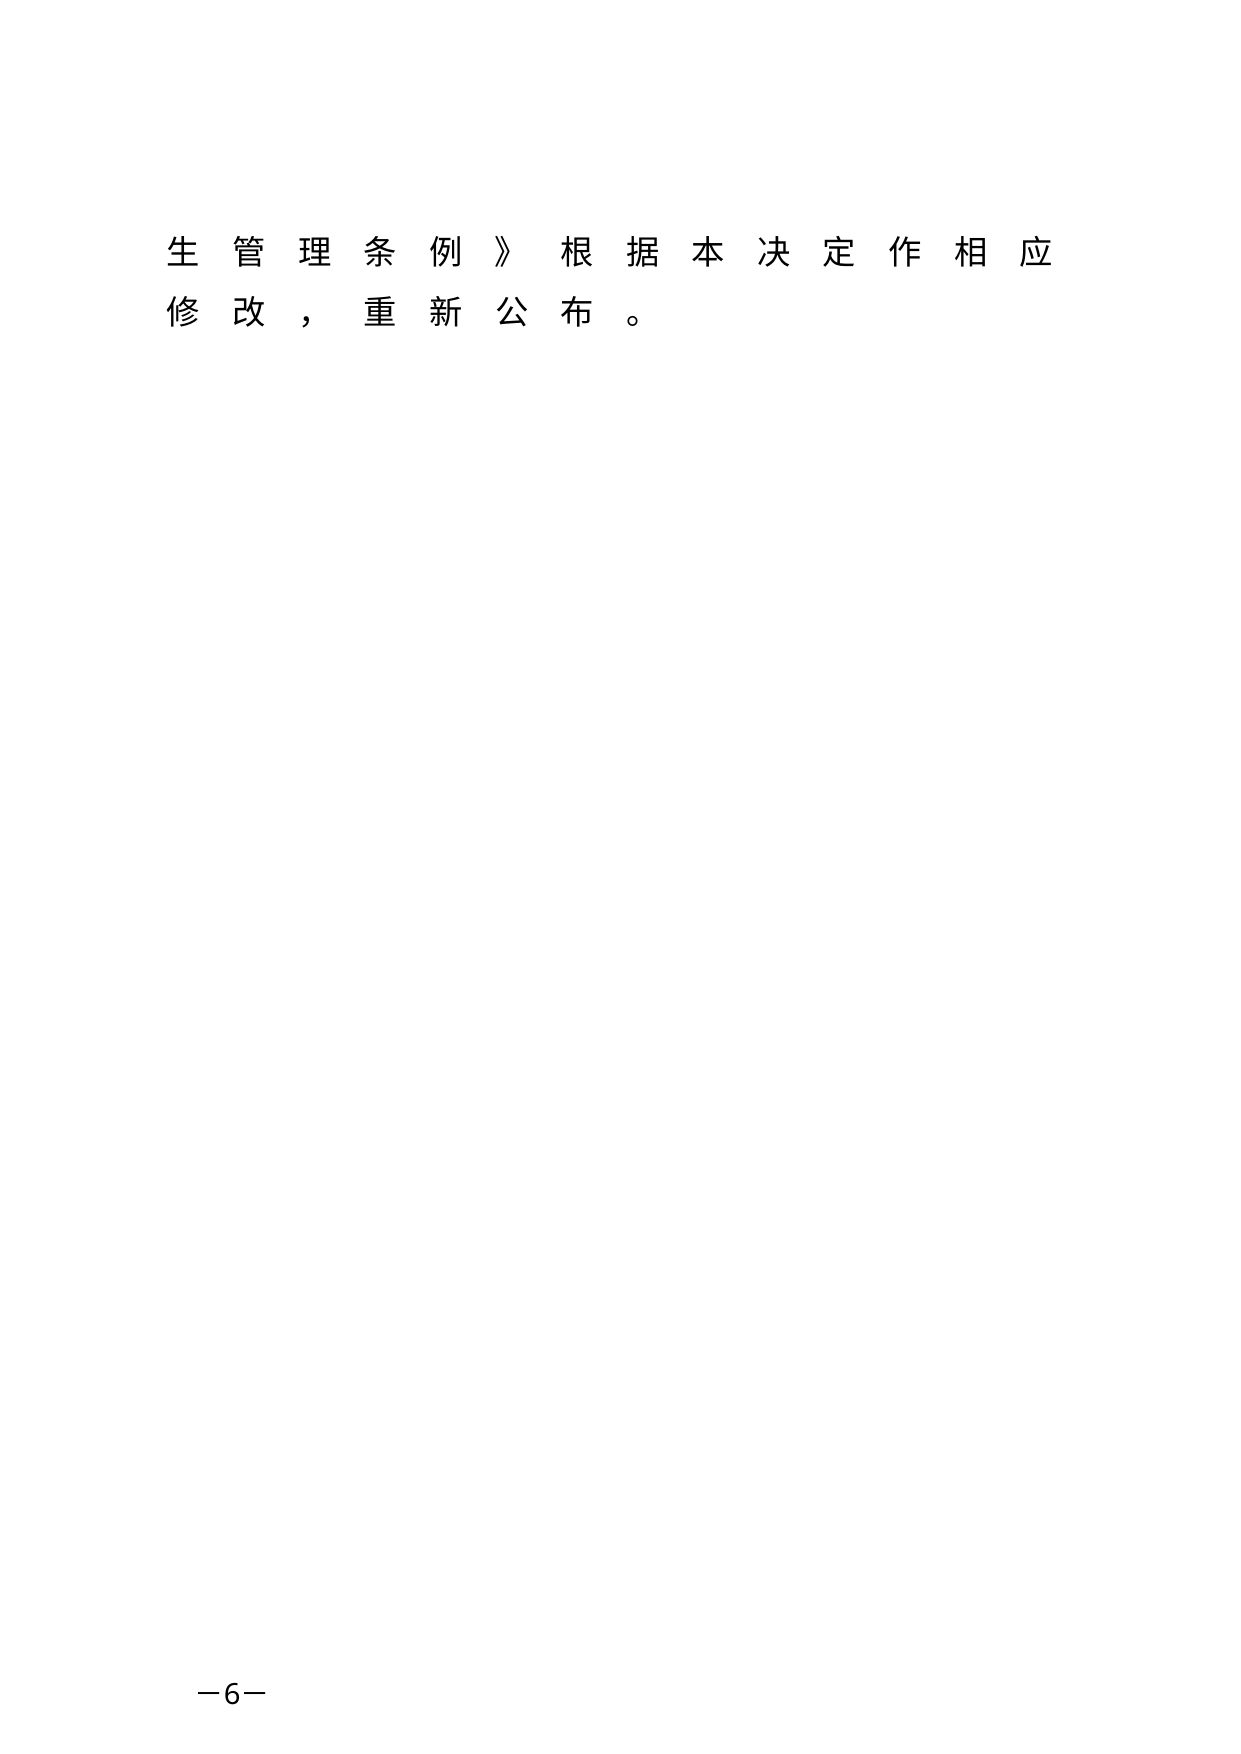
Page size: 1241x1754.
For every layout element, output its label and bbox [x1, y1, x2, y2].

text [167, 219, 1085, 340]
